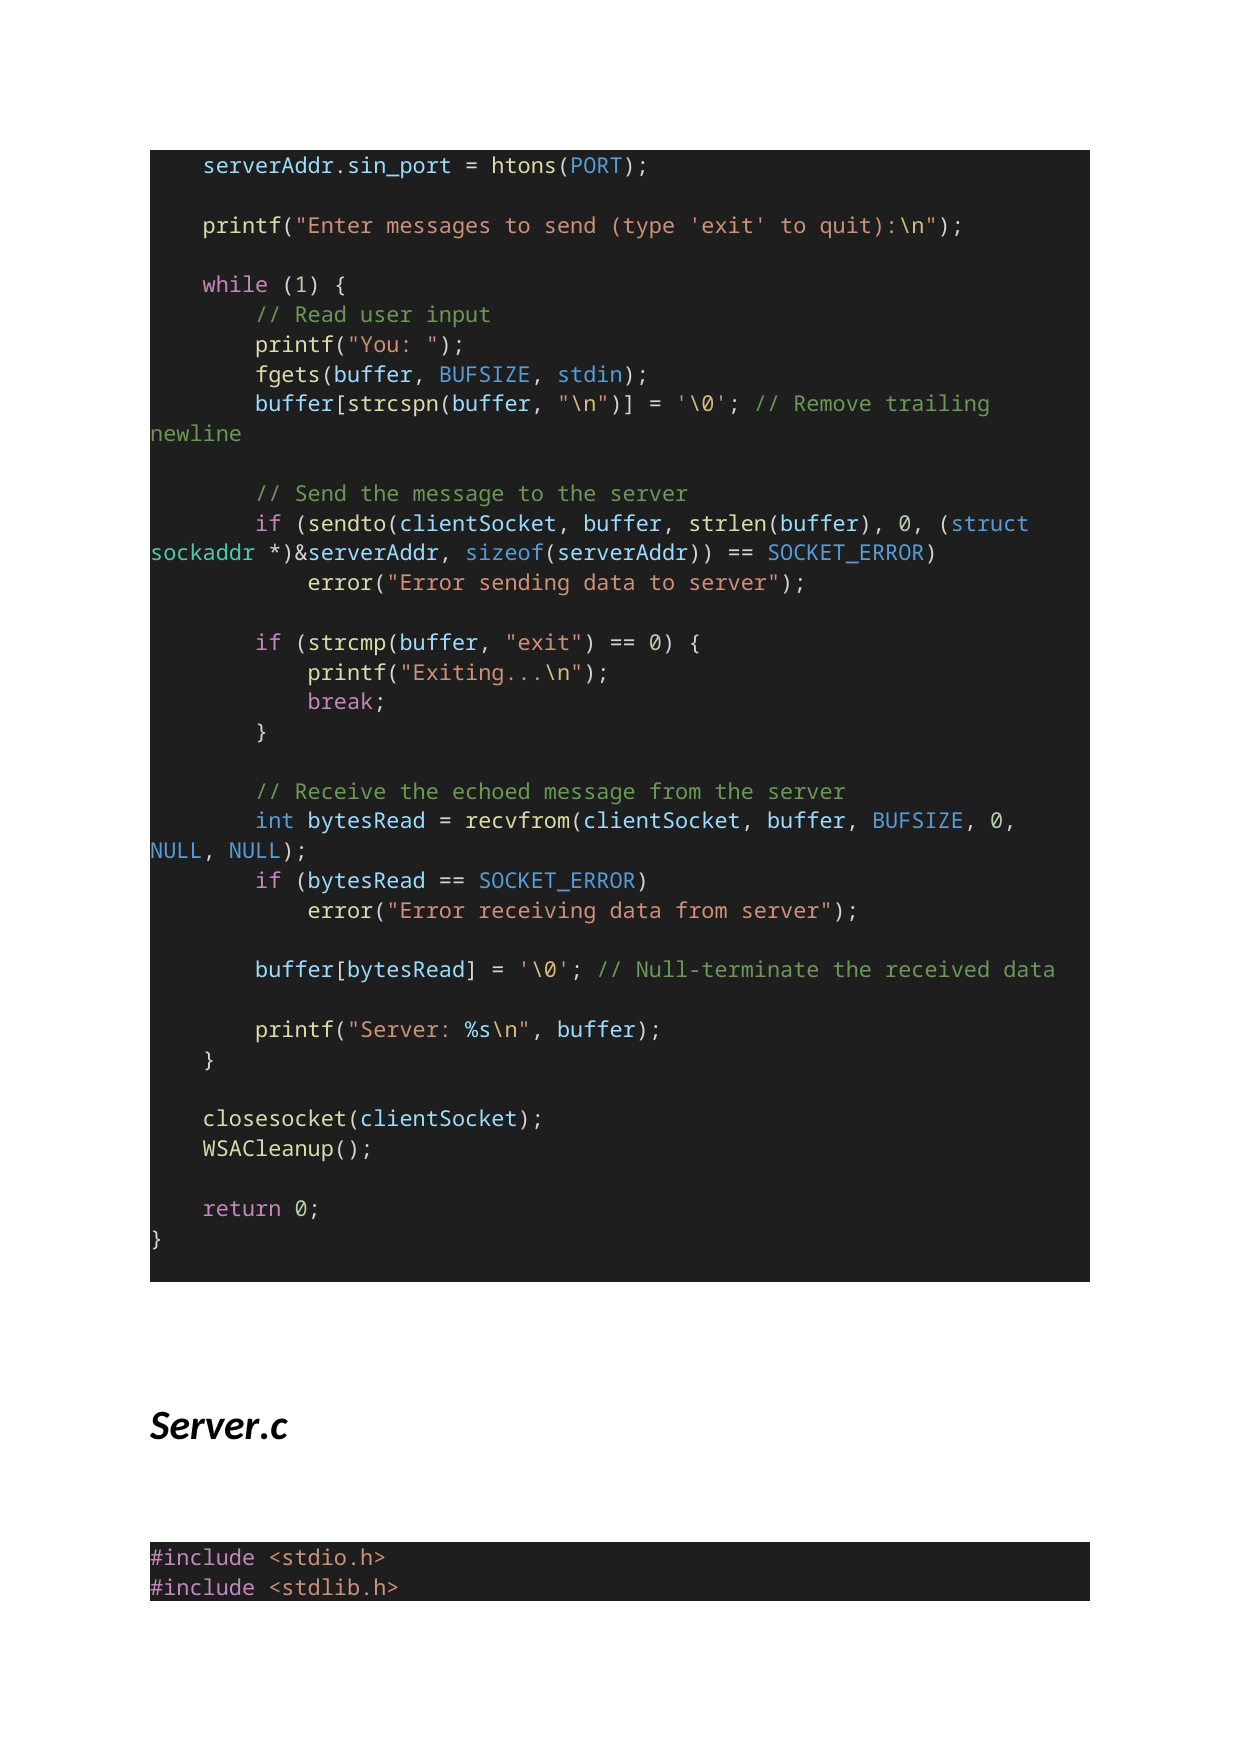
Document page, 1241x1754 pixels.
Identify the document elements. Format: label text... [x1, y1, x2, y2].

text closesocket(clientSocket); [150, 1103, 1090, 1133]
text serverAddr.sin_port = htons(PORT); [150, 150, 1090, 180]
text #include <stdio.h> [150, 1542, 1090, 1572]
text WSACleanup(); [150, 1133, 1090, 1163]
text if (sendto(clientSocket, buffer, strlen(buffer), 0, (struct sockaddr *)&serverAddr, sizeof(serverAddr)) == SOCKET_ERROR) [150, 507, 1090, 567]
text error("Error receiving data from server"); [150, 895, 1090, 924]
text printf("Enter messages to send (type 'exit' to quit):\n"); [150, 209, 1090, 239]
text // Receive the echoed message from the server [150, 776, 1090, 805]
text break; [150, 686, 1090, 716]
text printf("Server: %s\n", buffer); [150, 1014, 1090, 1044]
text fgets(buffer, BUFSIZE, stdin); [150, 358, 1090, 388]
text if (strcmp(buffer, "exit") == 0) { [150, 627, 1090, 656]
text // Read user input [150, 299, 1090, 329]
text printf("Exiting...\n"); [150, 656, 1090, 686]
text } [150, 716, 1090, 746]
text buffer[strcspn(buffer, "\n")] = '\0'; // Remove trailing newline [150, 388, 1090, 448]
text buffer[bytesRead] = '\0'; // Null-terminate the received data [150, 954, 1090, 984]
text #include <stdlib.h> [150, 1572, 1090, 1601]
text Server.c [150, 1399, 1090, 1449]
text } [150, 1222, 1090, 1252]
text } [150, 1044, 1090, 1073]
text while (1) { [150, 269, 1090, 299]
text printf("You: "); [150, 329, 1090, 358]
text // Send the message to the server [150, 478, 1090, 507]
text error("Error sending data to server"); [150, 567, 1090, 597]
text int bytesRead = recvfrom(clientSocket, buffer, BUFSIZE, 0, NULL, NULL); [150, 805, 1090, 865]
text if (bytesRead == SOCKET_ERROR) [150, 865, 1090, 895]
text return 0; [150, 1193, 1090, 1222]
